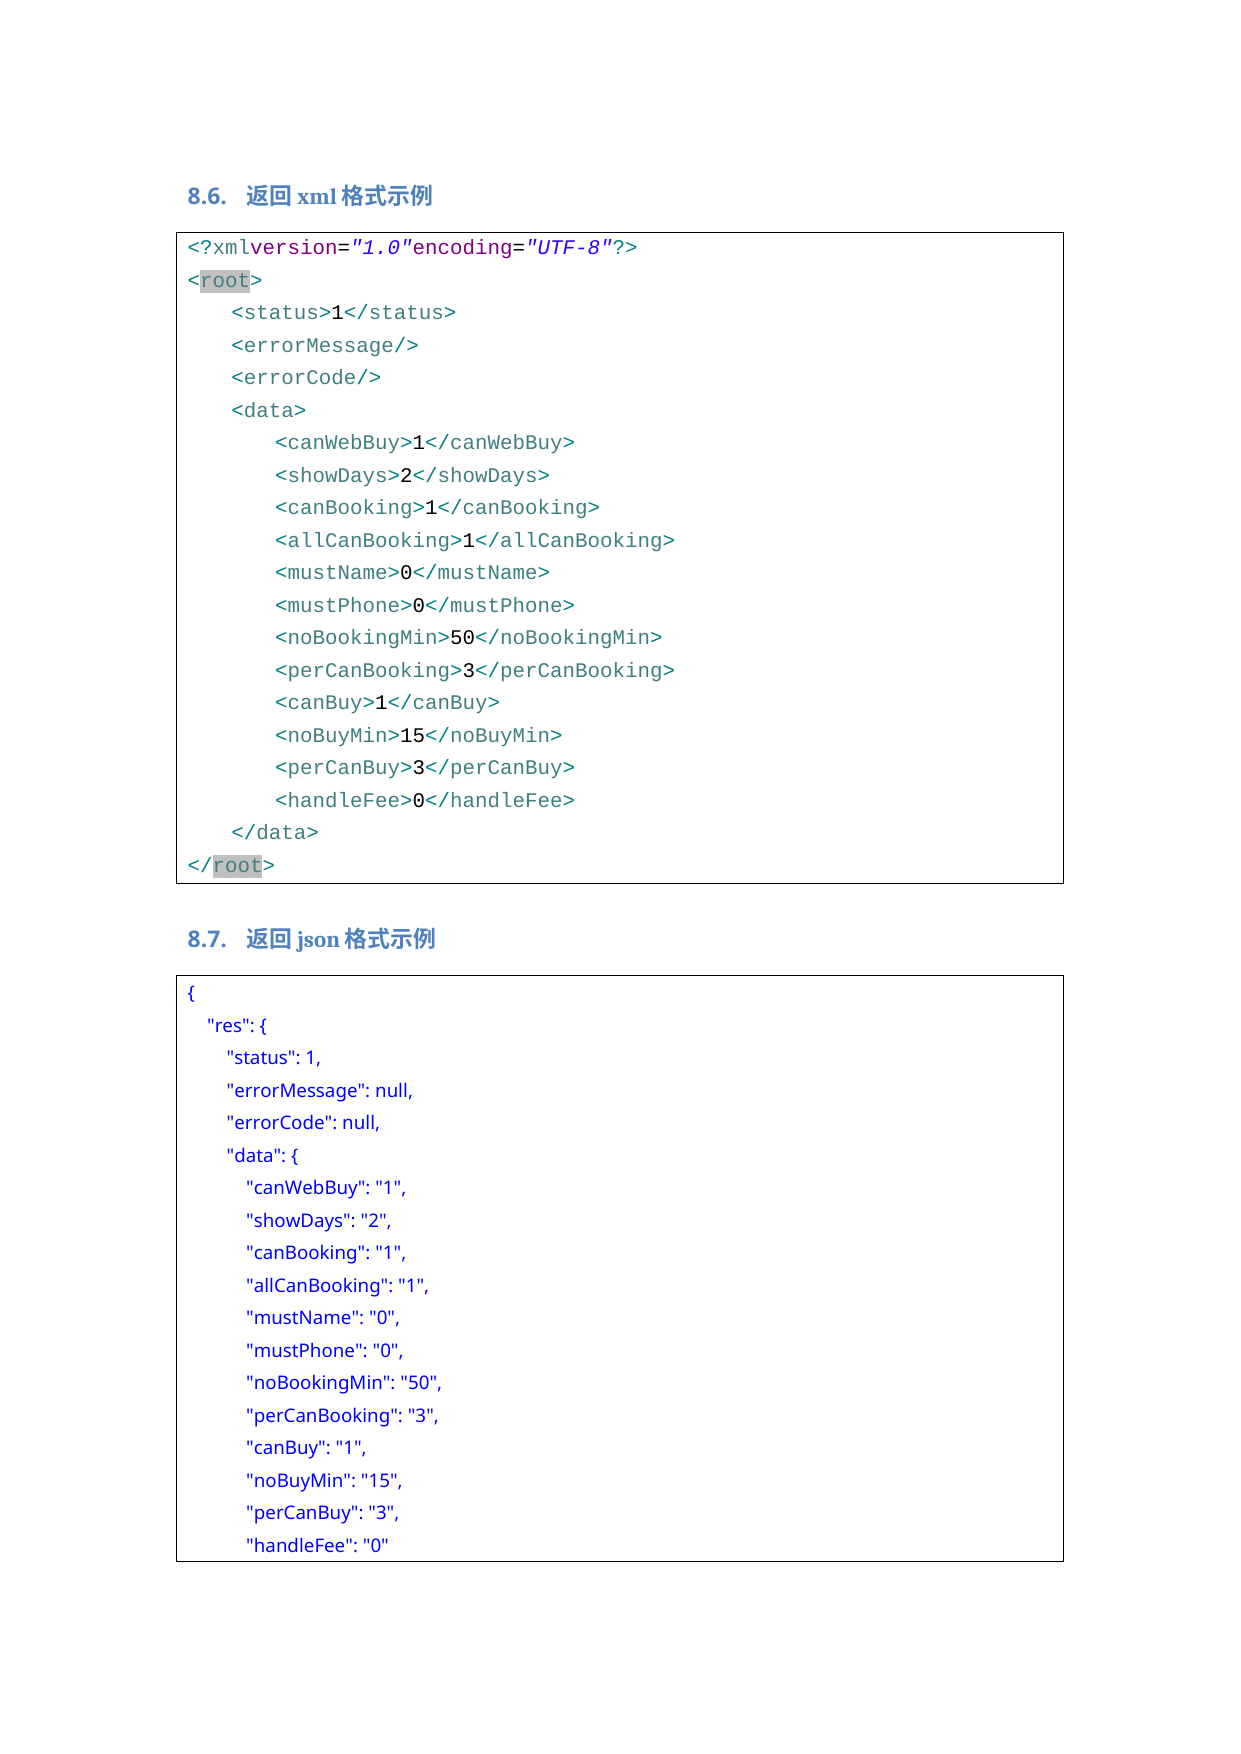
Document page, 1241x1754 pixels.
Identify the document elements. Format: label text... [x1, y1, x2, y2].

subtitle 返回json格式示例 [187, 905, 1053, 970]
subtitle 返回xml格式示例 [187, 162, 1053, 227]
table_header <?xmlversion="1.0"encoding="UTF-8"?> <root> <status>1</status> <errorMessage/> <errorCode/> <data> <canWebBuy>1</canWebBuy> <showDays>2</showDays> <canBooking>1</canBooking> <allCanBooking>1</allCanBooking> <mustName>0</mustName> <mustPhone>0</mustPhone> <noBookingMin>50</noBookingMin> <perCanBooking>3</perCanBooking> <canBuy>1</canBuy> <noBuyMin>15</noBuyMin> <perCanBuy>3</perCanBuy> <handleFee>0</handleFee> </data> </root> [177, 233, 1063, 883]
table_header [177, 976, 1063, 1561]
